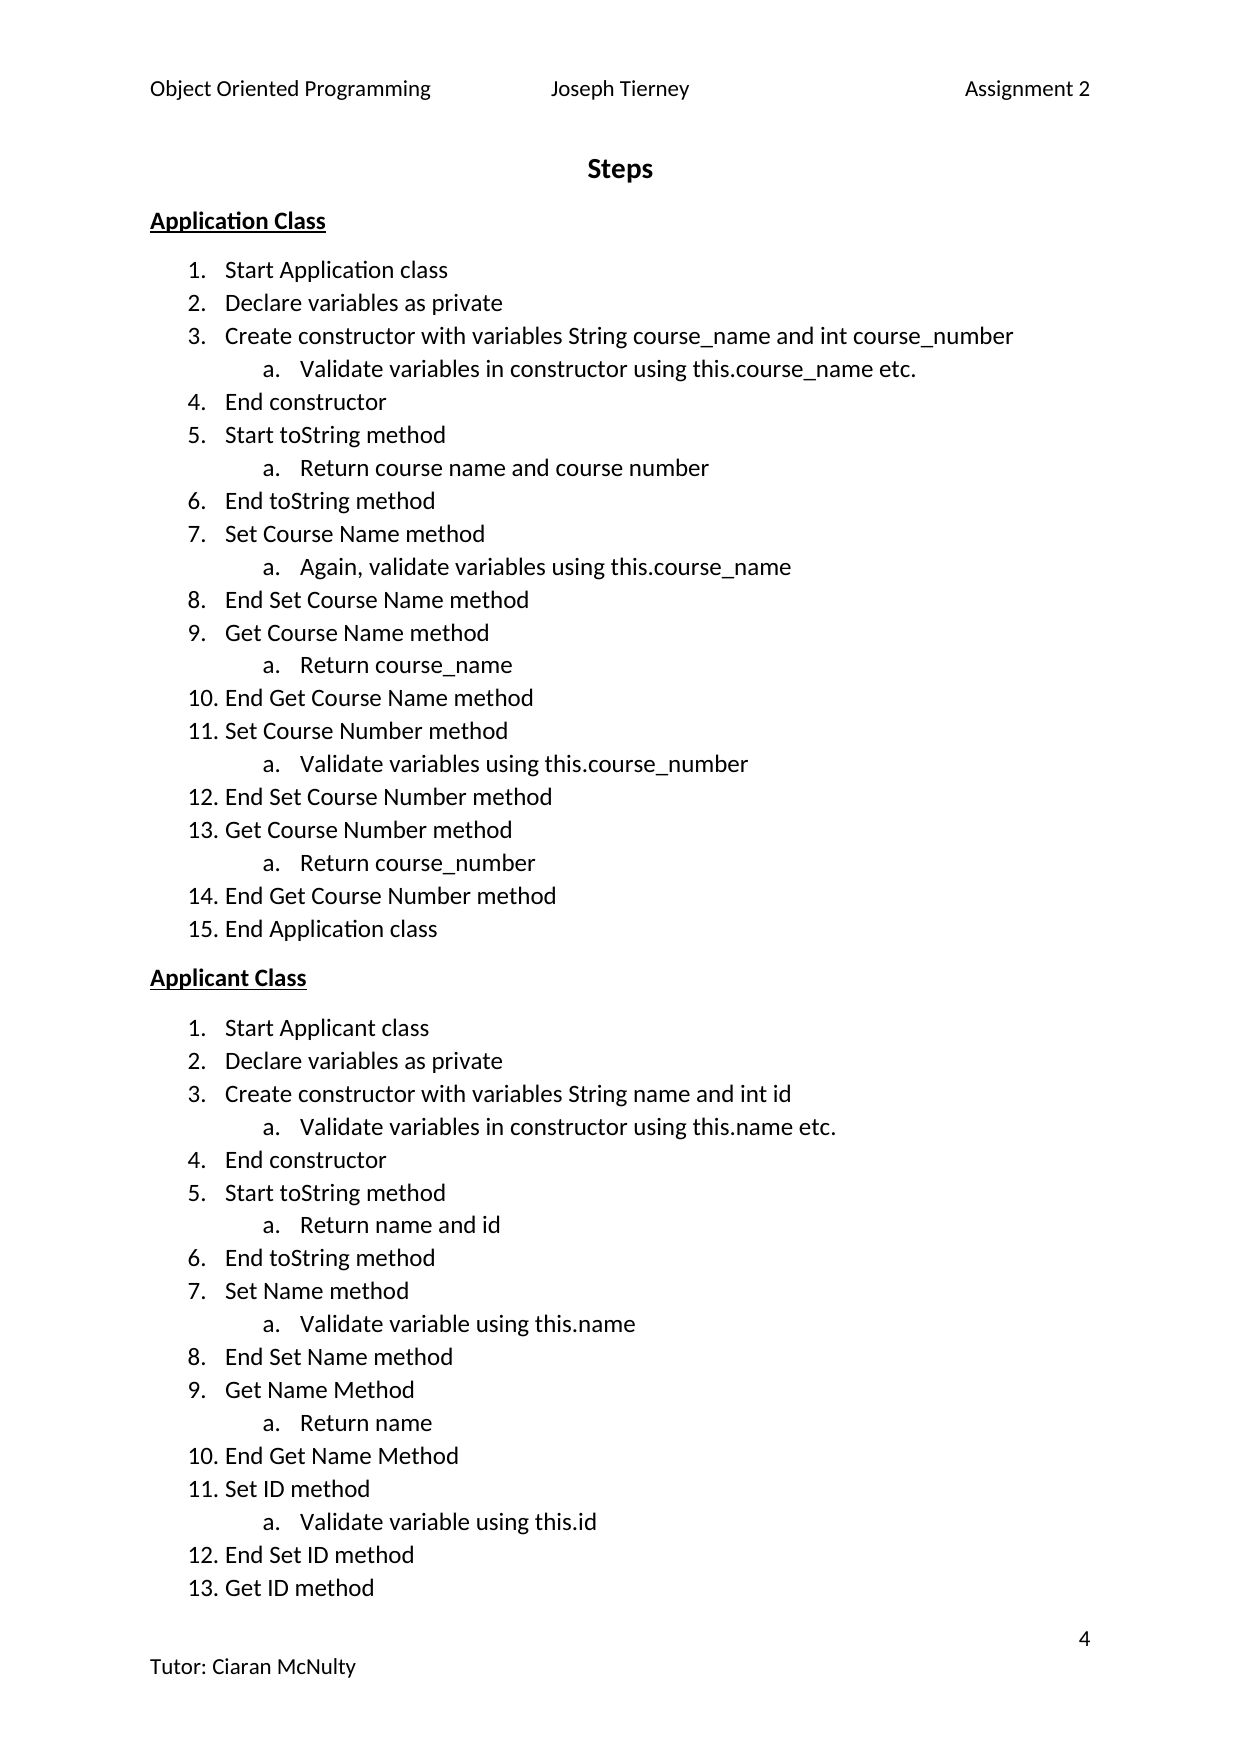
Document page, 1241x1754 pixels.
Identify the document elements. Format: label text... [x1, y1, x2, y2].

list End constructor [187, 386, 1090, 417]
list End Set ID method [187, 1539, 1090, 1569]
list Get Course Number method [187, 814, 1090, 845]
list Validate variable using this.id [262, 1506, 1090, 1536]
text Application Class [150, 205, 1090, 236]
list End Set Course Name method [187, 584, 1090, 614]
list Start Application class [187, 255, 1090, 285]
list Get ID method [187, 1572, 1090, 1602]
list Validate variables in constructor using this.course_name etc. [262, 353, 1090, 384]
list Set Course Number method [187, 716, 1090, 746]
list End Set Course Number method [187, 781, 1090, 812]
text Applicant Class [150, 963, 1090, 993]
list Return course_name [262, 650, 1090, 680]
list Return course name and course number [262, 452, 1090, 483]
list Again, validate variables using this.course_name [262, 551, 1090, 581]
list Get Course Name method [187, 617, 1090, 647]
list End Application class [187, 913, 1090, 943]
list Create constructor with variables String course_name and int course_number [187, 321, 1090, 351]
list Set Name method [187, 1276, 1090, 1306]
list Create constructor with variables String name and int id [187, 1078, 1090, 1108]
list Set ID method [187, 1473, 1090, 1503]
list Validate variables using this.course_number [262, 748, 1090, 779]
list Return name and id [262, 1210, 1090, 1240]
list End Get Course Number method [187, 880, 1090, 911]
list End constructor [187, 1144, 1090, 1174]
list Get Name Method [187, 1374, 1090, 1405]
list End toString method [187, 1243, 1090, 1273]
list End Get Course Name method [187, 683, 1090, 713]
list End Get Name Method [187, 1440, 1090, 1471]
list Set Course Name method [187, 518, 1090, 548]
list Validate variable using this.name [262, 1308, 1090, 1339]
list Return name [262, 1407, 1090, 1438]
list End toString method [187, 485, 1090, 516]
list Start toString method [187, 1177, 1090, 1207]
list End Set Name method [187, 1341, 1090, 1372]
list Return course_number [262, 847, 1090, 878]
list Start toString method [187, 419, 1090, 450]
list Validate variables in constructor using this.name etc. [262, 1111, 1090, 1141]
list Start Applicant class [187, 1012, 1090, 1043]
list Declare variables as private [187, 1045, 1090, 1076]
text Steps [150, 150, 1090, 186]
list Declare variables as private [187, 288, 1090, 318]
